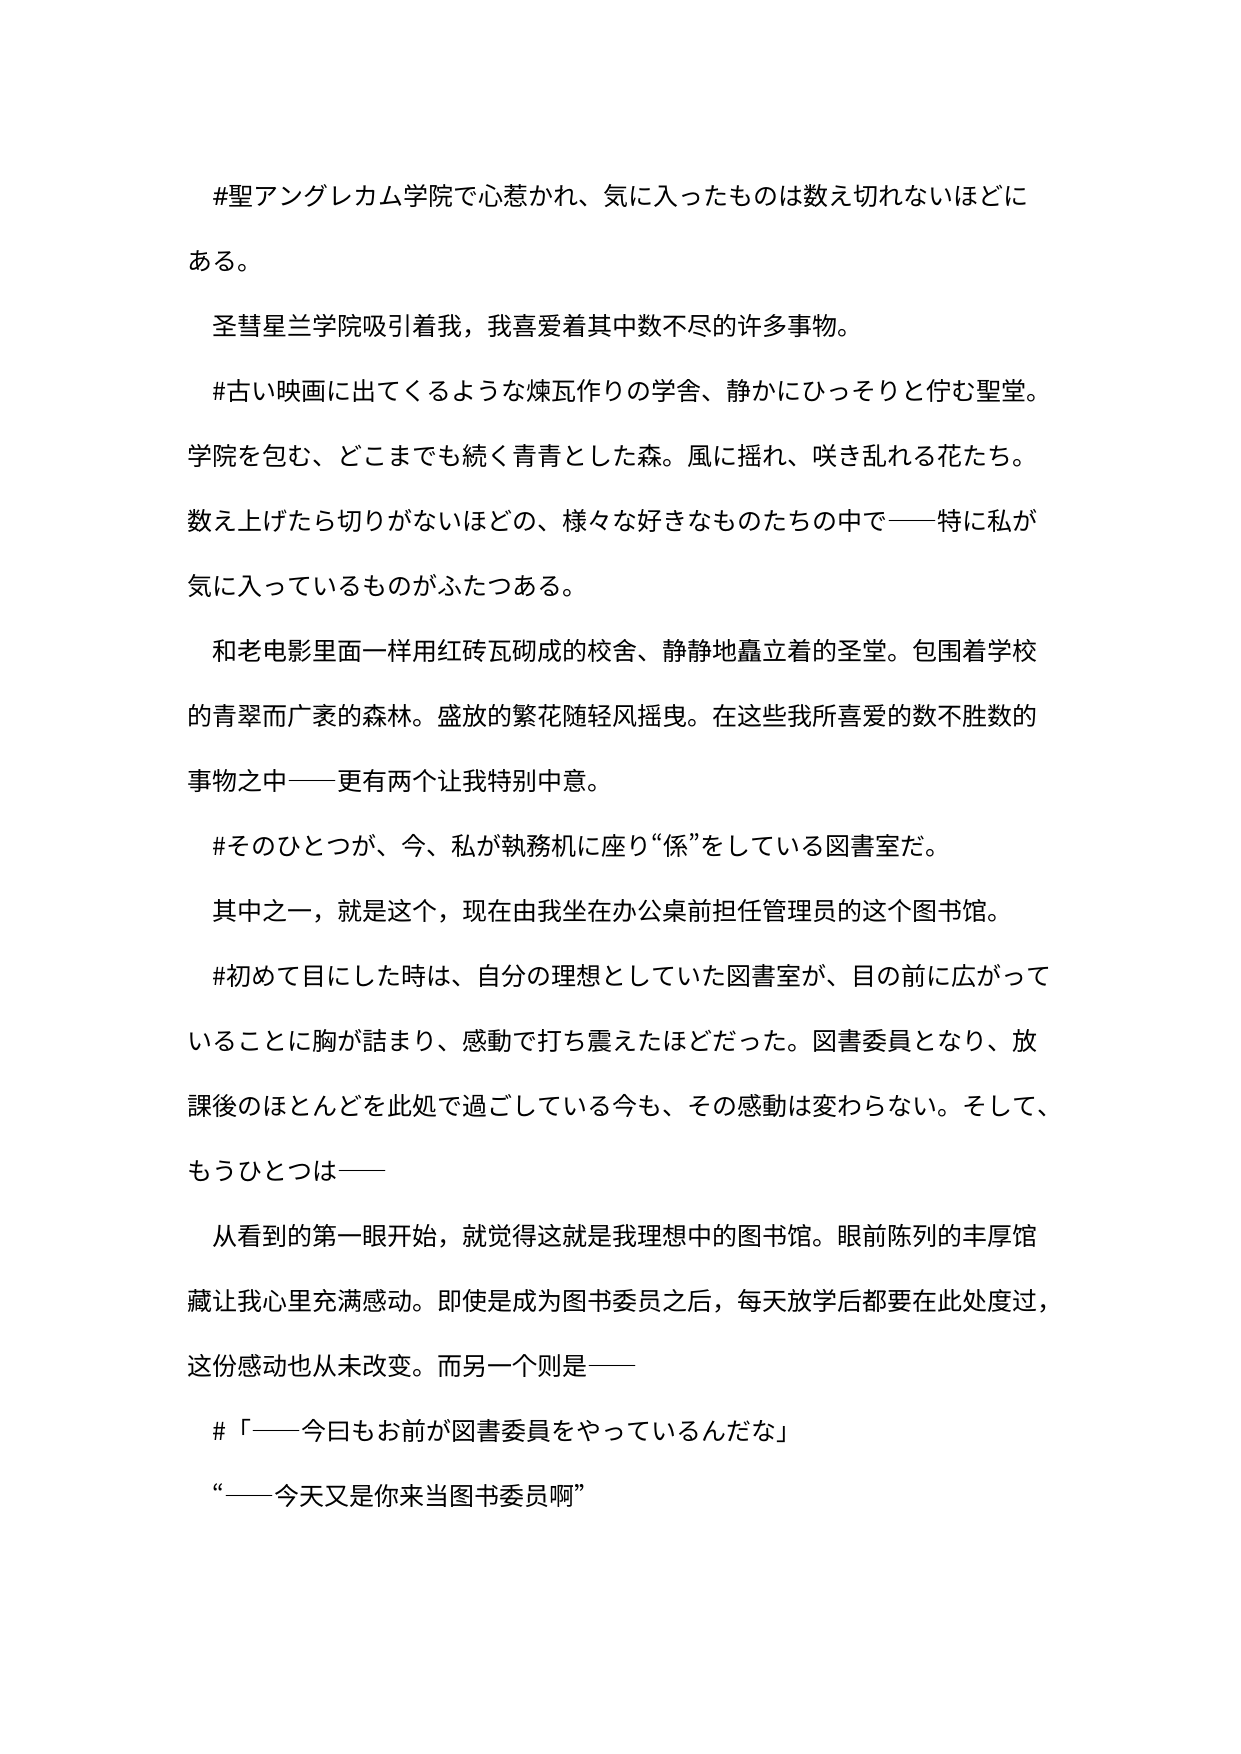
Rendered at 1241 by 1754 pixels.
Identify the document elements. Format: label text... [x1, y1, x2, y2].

text #「——今曰もお前が図書委員をやっているんだな」 [187, 1397, 1053, 1462]
text #古い映画に出てくるような煉瓦作りの学舎、静かにひっそりと佇む聖堂。学院を包む、どこまでも続く青青とした森。風に摇れ、咲き乱れる花たち。数え上げたら切りがないほどの、様々な好きなものたちの中で——特に私が気に入っているものがふたつある。 [187, 357, 1053, 617]
text #そのひとつが、今、私が執務机に座り“係”をしている図書室だ。 [187, 812, 1053, 877]
text 圣彗星兰学院吸引着我，我喜爱着其中数不尽的许多事物。 [187, 292, 1053, 357]
text #聖アングレカム学院で心惹かれ、気に入ったものは数え切れないほどにある。 [187, 162, 1053, 292]
text “——今天又是你来当图书委员啊” [187, 1462, 1053, 1527]
text 从看到的第一眼开始，就觉得这就是我理想中的图书馆。眼前陈列的丰厚馆藏让我心里充满感动。即使是成为图书委员之后，每天放学后都要在此处度过，这份感动也从未改变。而另一个则是—— [187, 1202, 1053, 1397]
text 其中之一，就是这个，现在由我坐在办公桌前担任管理员的这个图书馆。 [187, 877, 1053, 942]
text #初めて目にした時は、自分の理想としていた図書室が、目の前に広がっていることに胸が詰まり、感動で打ち震えたほどだった。図書委員となり、放課後のほとんどを此処で過ごしている今も、その感動は変わらない。そして、もうひとつは—— [187, 942, 1053, 1202]
text 和老电影里面一样用红砖瓦砌成的校舍、静静地矗立着的圣堂。包围着学校的青翠而广袤的森林。盛放的繁花随轻风摇曳。在这些我所喜爱的数不胜数的事物之中——更有两个让我特别中意。 [187, 617, 1053, 812]
